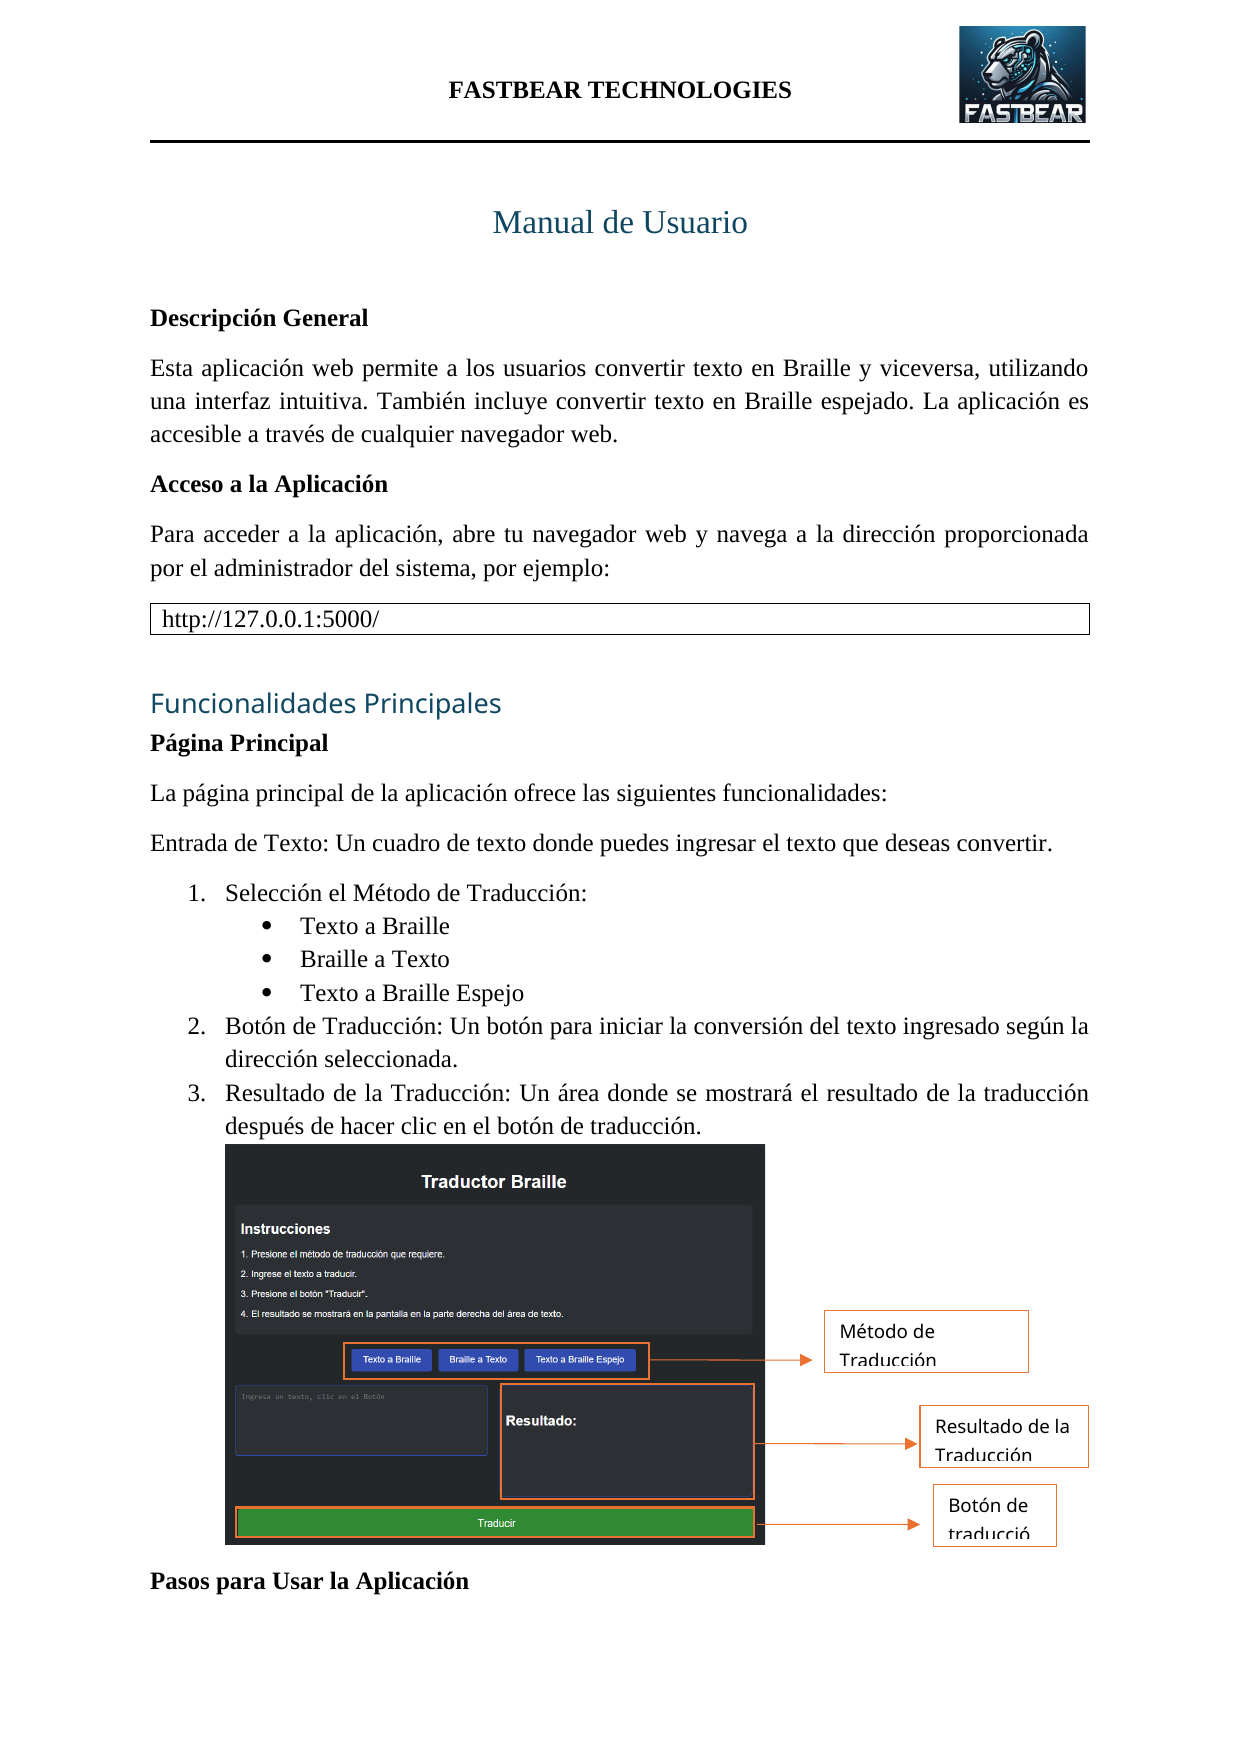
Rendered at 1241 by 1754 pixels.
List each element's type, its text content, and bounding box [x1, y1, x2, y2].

text Para acceder a la aplicación, abre tu navegador web y navega a la dirección proporcionada por el administrador del sistema, por ejemplo: [150, 519, 1090, 581]
text Entrada de Texto: Un cuadro de texto donde puedes ingresar el texto que deseas convertir. [150, 828, 1090, 856]
list Resultado de la Traducción: Un área donde se mostrará el resultado de la traducción después de hacer clic en el botón de traducción. [187, 1078, 1090, 1140]
table_header http://127.0.0.1:5000/ [151, 604, 1089, 634]
list Texto a Braille Espejo [262, 978, 1090, 1006]
list Braille a Texto [262, 944, 1090, 973]
subtitle Manual de Usuario [150, 202, 1090, 240]
picture [345, 1344, 648, 1378]
list Texto a Braille [262, 911, 1090, 940]
list Botón de Traducción: Un botón para iniciar la conversión del texto ingresado según la dirección seleccionada. [187, 1011, 1090, 1073]
text Acceso a la Aplicación [150, 469, 1090, 498]
list Selección el Método de Traducción: [187, 878, 1090, 906]
text Pasos para Usar la Aplicación [150, 1566, 1090, 1595]
text La página principal de la aplicación ofrece las siguientes funcionalidades: [150, 778, 1090, 806]
picture [225, 1144, 766, 1545]
subtitle Funcionalidades Principales [150, 685, 1090, 722]
text Esta aplicación web permite a los usuarios convertir texto en Braille y viceversa, utilizando una interfaz intuitiva. También incluye convertir texto en Braille espejado. La aplicación es accesible a través de cualquier navegador web. [150, 353, 1090, 448]
picture [959, 26, 1086, 123]
picture [502, 1385, 753, 1498]
text Descripción General [150, 303, 1090, 331]
text Página Principal [150, 728, 1090, 756]
